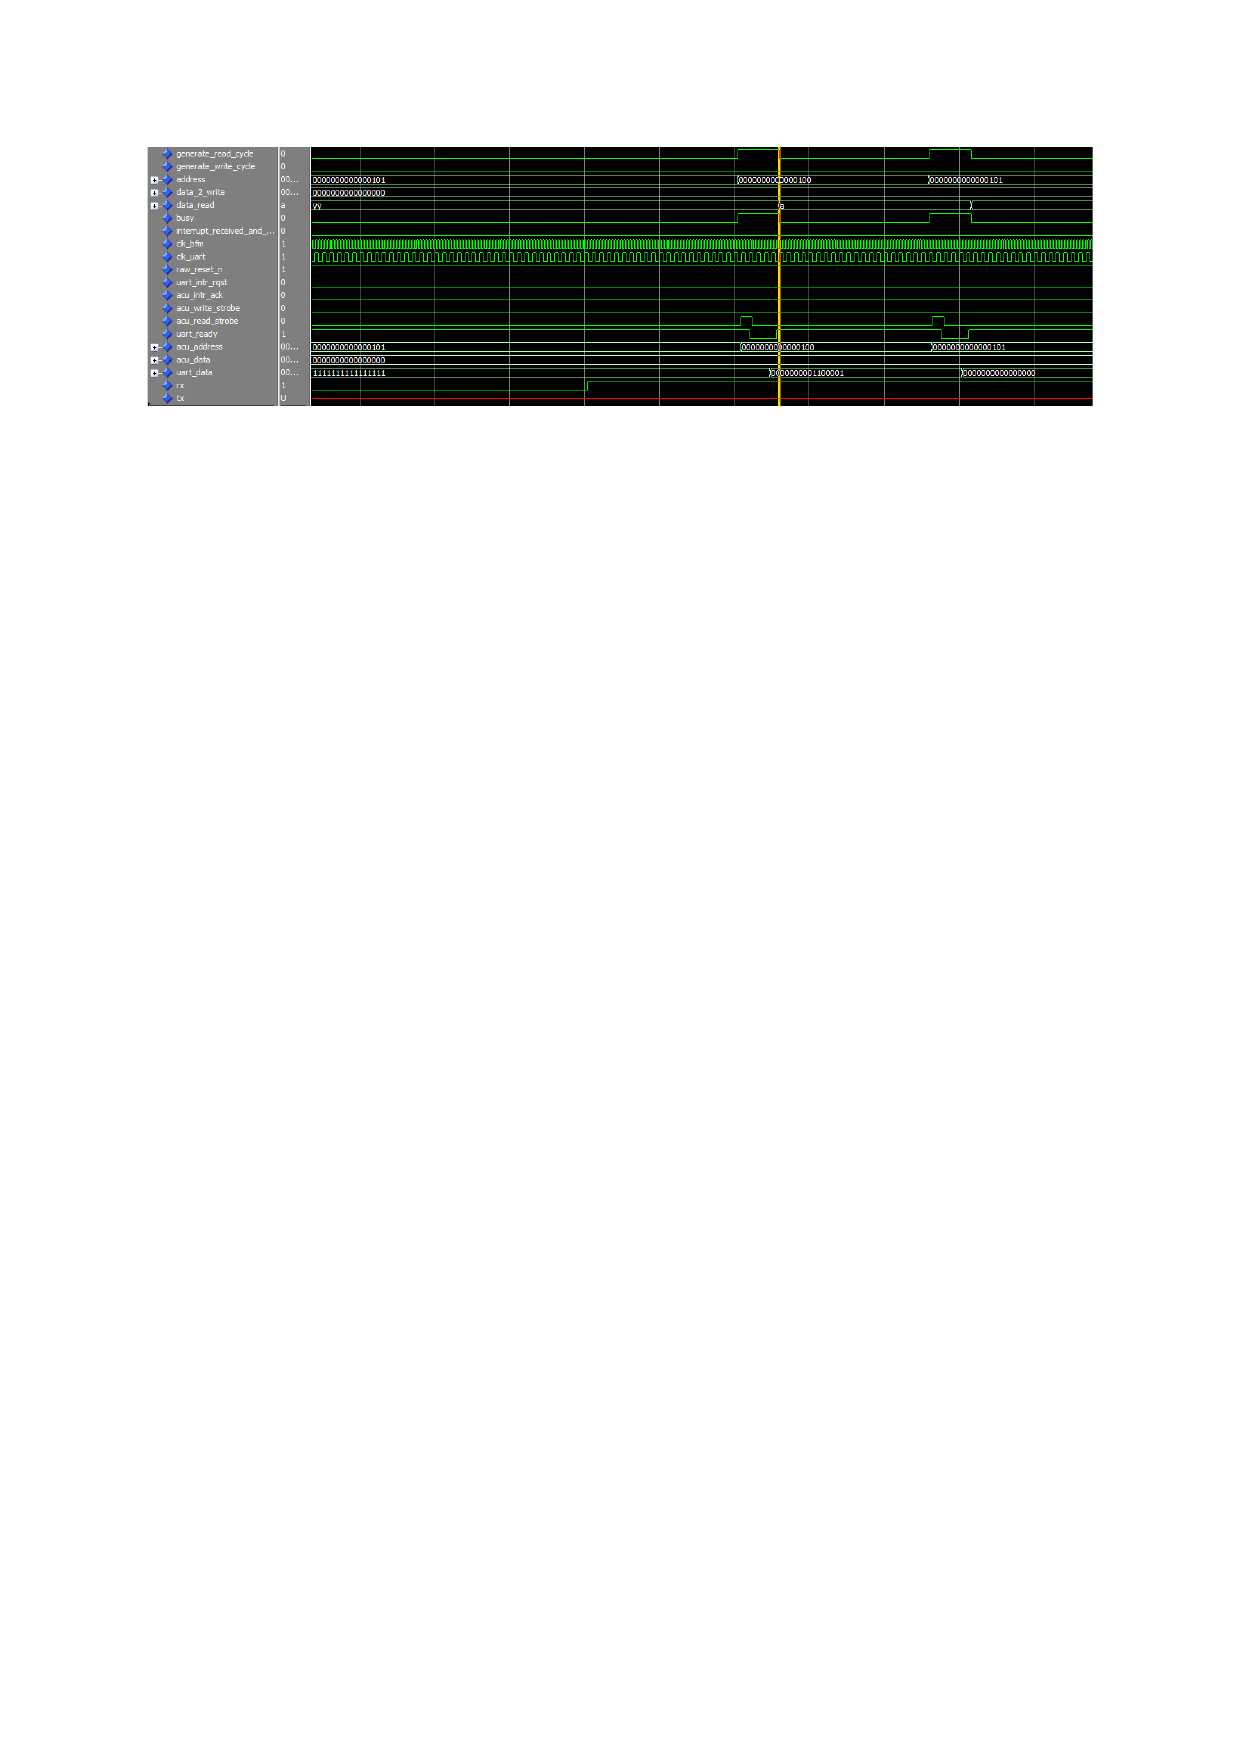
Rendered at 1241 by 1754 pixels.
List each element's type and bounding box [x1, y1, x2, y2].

picture [147, 147, 1093, 406]
